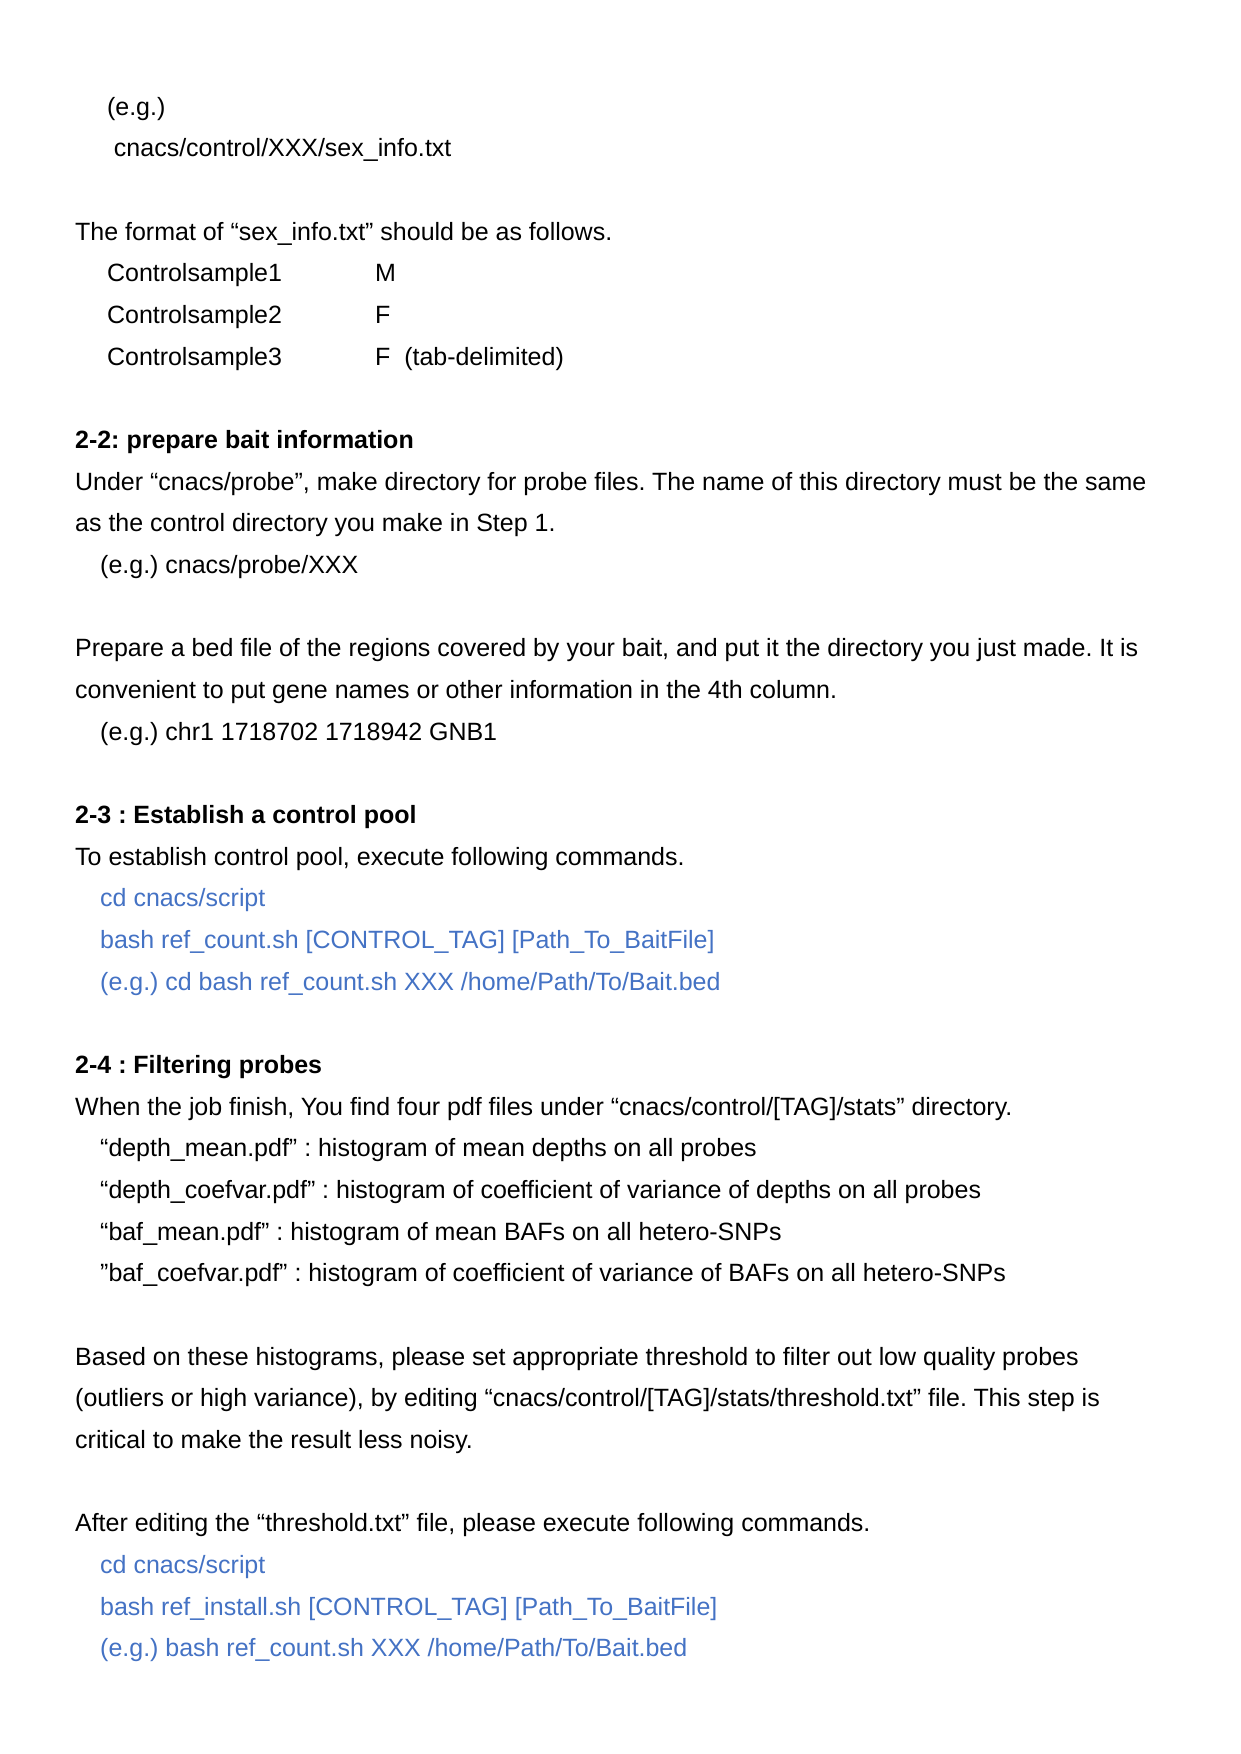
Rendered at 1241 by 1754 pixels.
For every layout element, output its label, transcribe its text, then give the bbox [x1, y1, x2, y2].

text cd cnacs/script [100, 877, 1165, 919]
text “depth_coefvar.pdf” : histogram of coefficient of variance of depths on all probes [100, 1169, 1165, 1210]
text (e.g.) cnacs/probe/XXX [75, 544, 1165, 585]
text 2-2: prepare bait information [75, 419, 1165, 460]
text The format of “sex_info.txt” should be as follows. [75, 210, 1165, 252]
text After editing the “threshold.txt” file, please execute following commands. [75, 1502, 1165, 1544]
text Controlsample1 M [75, 252, 1165, 294]
text Prepare a bed file of the regions covered by your bait, and put it the directory you just made. It is convenient to put gene names or other information in the 4th column. [75, 627, 1165, 710]
text (e.g.) [75, 85, 1165, 127]
text bash ref_install.sh [CONTROL_TAG] [Path_To_BaitFile] [75, 1585, 1165, 1627]
text Controlsample2 F [75, 294, 1165, 335]
text Controlsample3 F (tab-delimited) [75, 335, 1165, 377]
text When the job finish, You find four pdf files under “cnacs/control/[TAG]/stats” directory. [75, 1085, 1165, 1127]
text “baf_mean.pdf” : histogram of mean BAFs on all hetero-SNPs [100, 1210, 1165, 1252]
text 2-4 : Filtering probes [75, 1044, 1165, 1085]
text “depth_mean.pdf” : histogram of mean depths on all probes [100, 1127, 1165, 1169]
text Based on these histograms, please set appropriate threshold to filter out low quality probes (outliers or high variance), by editing “cnacs/control/[TAG]/stats/threshold.txt” file. This step is critical to make the result less noisy. [75, 1335, 1165, 1460]
text To establish control pool, execute following commands. [75, 835, 1165, 877]
text Under “cnacs/probe”, make directory for probe files. The name of this directory must be the same as the control directory you make in Step 1. [75, 460, 1165, 544]
text cnacs/control/XXX/sex_info.txt [75, 127, 1165, 169]
text (e.g.) cd bash ref_count.sh XXX /home/Path/To/Bait.bed [75, 960, 1165, 1002]
text cd cnacs/script [100, 1544, 1165, 1585]
text (e.g.) chr1 1718702 1718942 GNB1 [75, 710, 1165, 752]
text 2-3 : Establish a control pool [75, 794, 1165, 835]
text bash ref_count.sh [CONTROL_TAG] [Path_To_BaitFile] [100, 919, 1165, 960]
text ”baf_coefvar.pdf” : histogram of coefficient of variance of BAFs on all hetero-SNPs [100, 1252, 1165, 1294]
text (e.g.) bash ref_count.sh XXX /home/Path/To/Bait.bed [75, 1627, 1165, 1669]
